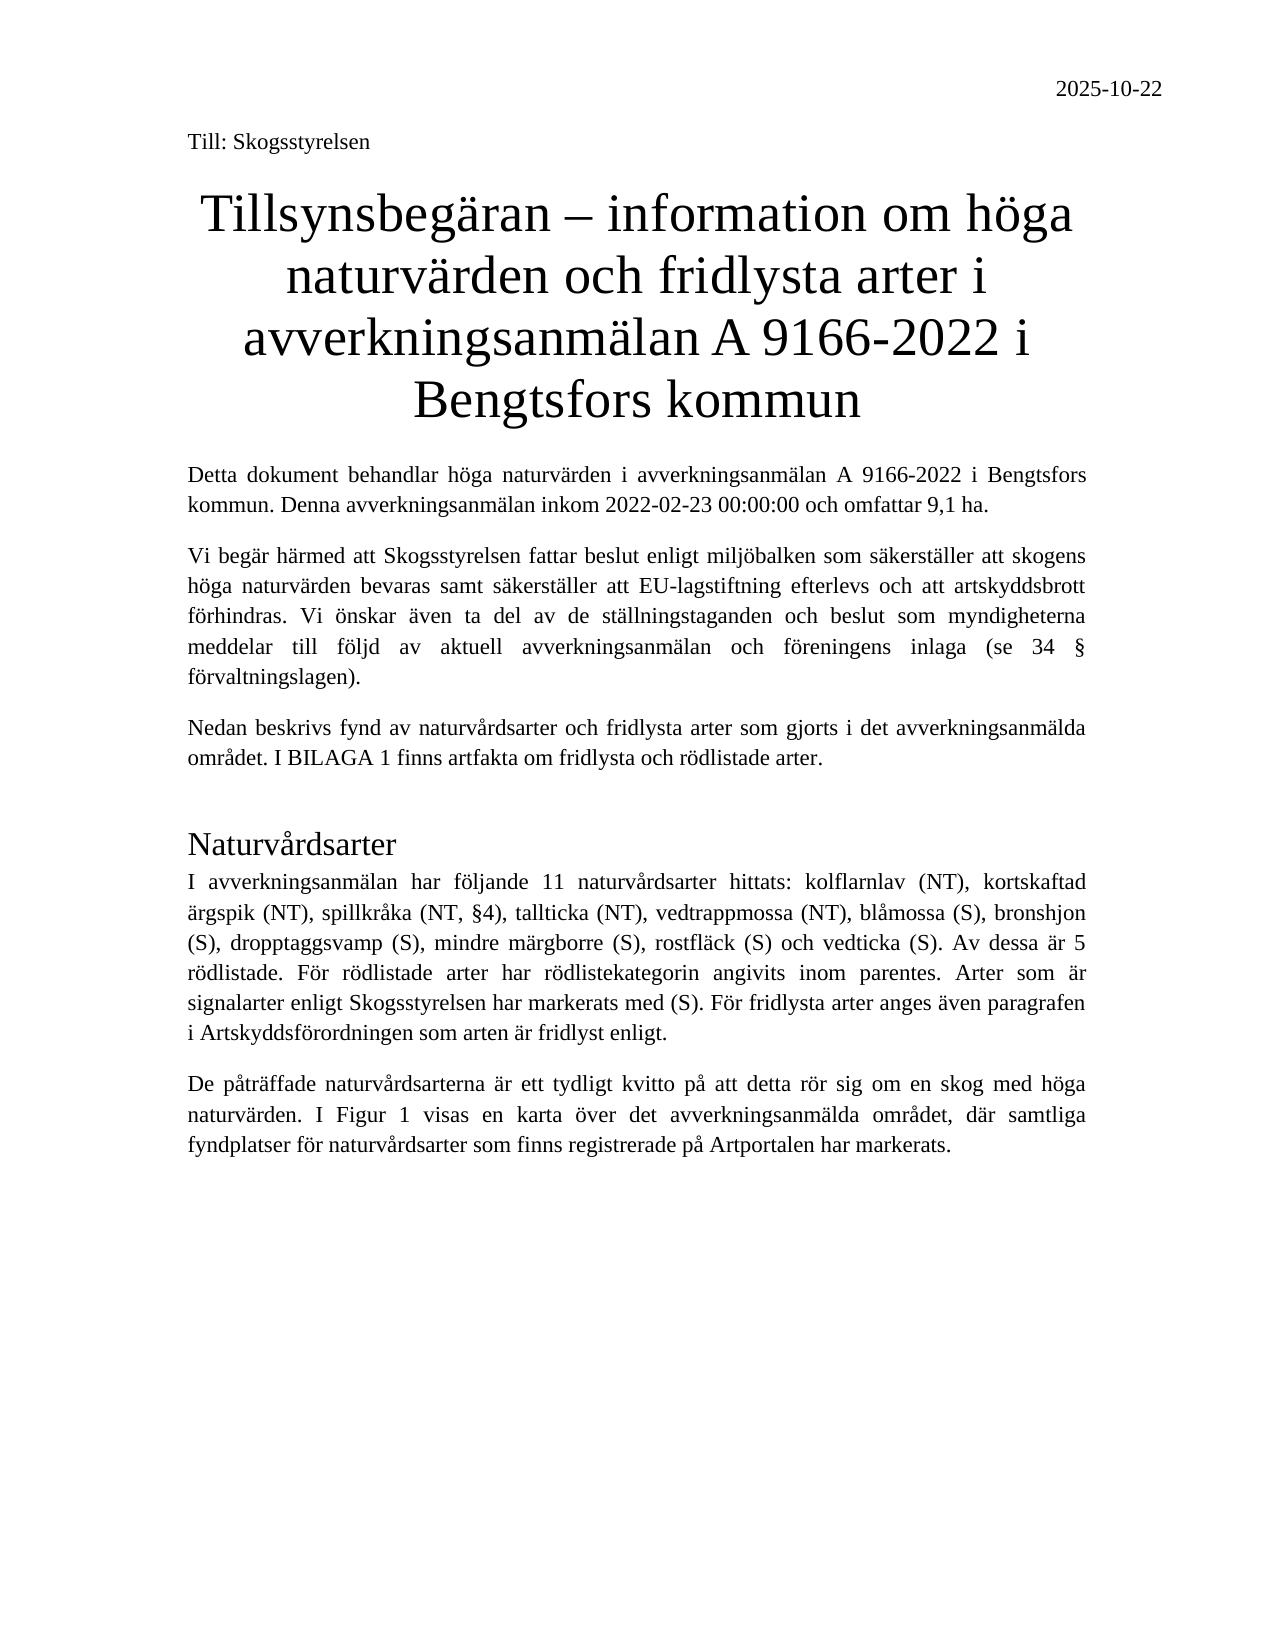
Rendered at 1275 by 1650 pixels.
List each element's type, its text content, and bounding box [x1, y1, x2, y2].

text Vi begär härmed att Skogsstyrelsen fattar beslut enligt miljöbalken som säkerställer att skogens höga naturvärden bevaras samt säkerställer att EU-lagstiftning efterlevs och att artskyddsbrott förhindras. Vi önskar även ta del av de ställningstaganden och beslut som myndigheterna meddelar till följd av aktuell avverkningsanmälan och föreningens inlaga (se 34 § förvaltningslagen). [187, 542, 1087, 689]
text De påträffade naturvårdsarterna är ett tydligt kvitto på att detta rör sig om en skog med höga naturvärden. I Figur 1 visas en karta över det avverkningsanmälda området, där samtliga fyndplatser för naturvårdsarter som finns registrerade på Artportalen har markerats. [187, 1071, 1087, 1157]
text I avverkningsanmälan har följande 11 naturvårdsarter hittats: kolflarnlav (NT), kortskaftad ärgspik (NT), spillkråka (NT, §4), tallticka (NT), vedtrappmossa (NT), blåmossa (S), bronshjon (S), dropptaggsvamp (S), mindre märgborre (S), rostfläck (S) och vedticka (S). Av dessa är 5 rödlistade. För rödlistade arter har rödlistekategorin angivits inom parentes. Arter som är signalarter enligt Skogsstyrelsen har markerats med (S). För fridlysta arter anges även paragrafen i Artskyddsförordningen som arten är fridlyst enligt. [187, 868, 1087, 1046]
text Detta dokument behandlar höga naturvärden i avverkningsanmälan A 9166-2022 i Bengtsfors kommun. Denna avverkningsanmälan inkom 2022-02-23 00:00:00 och omfattar 9,1 ha. [187, 461, 1087, 517]
title Tillsynsbegäran – information om höga naturvärden och fridlysta arter i avverkningsanmälan A 9166-2022 i Bengtsfors kommun [187, 180, 1087, 429]
text Nedan beskrivs fynd av naturvårdsarter och fridlysta arter som gjorts i det avverkningsanmälda området. I BILAGA 1 finns artfakta om fridlysta och rödlistade arter. [187, 714, 1087, 771]
subtitle Naturvårdsarter [187, 824, 1087, 863]
